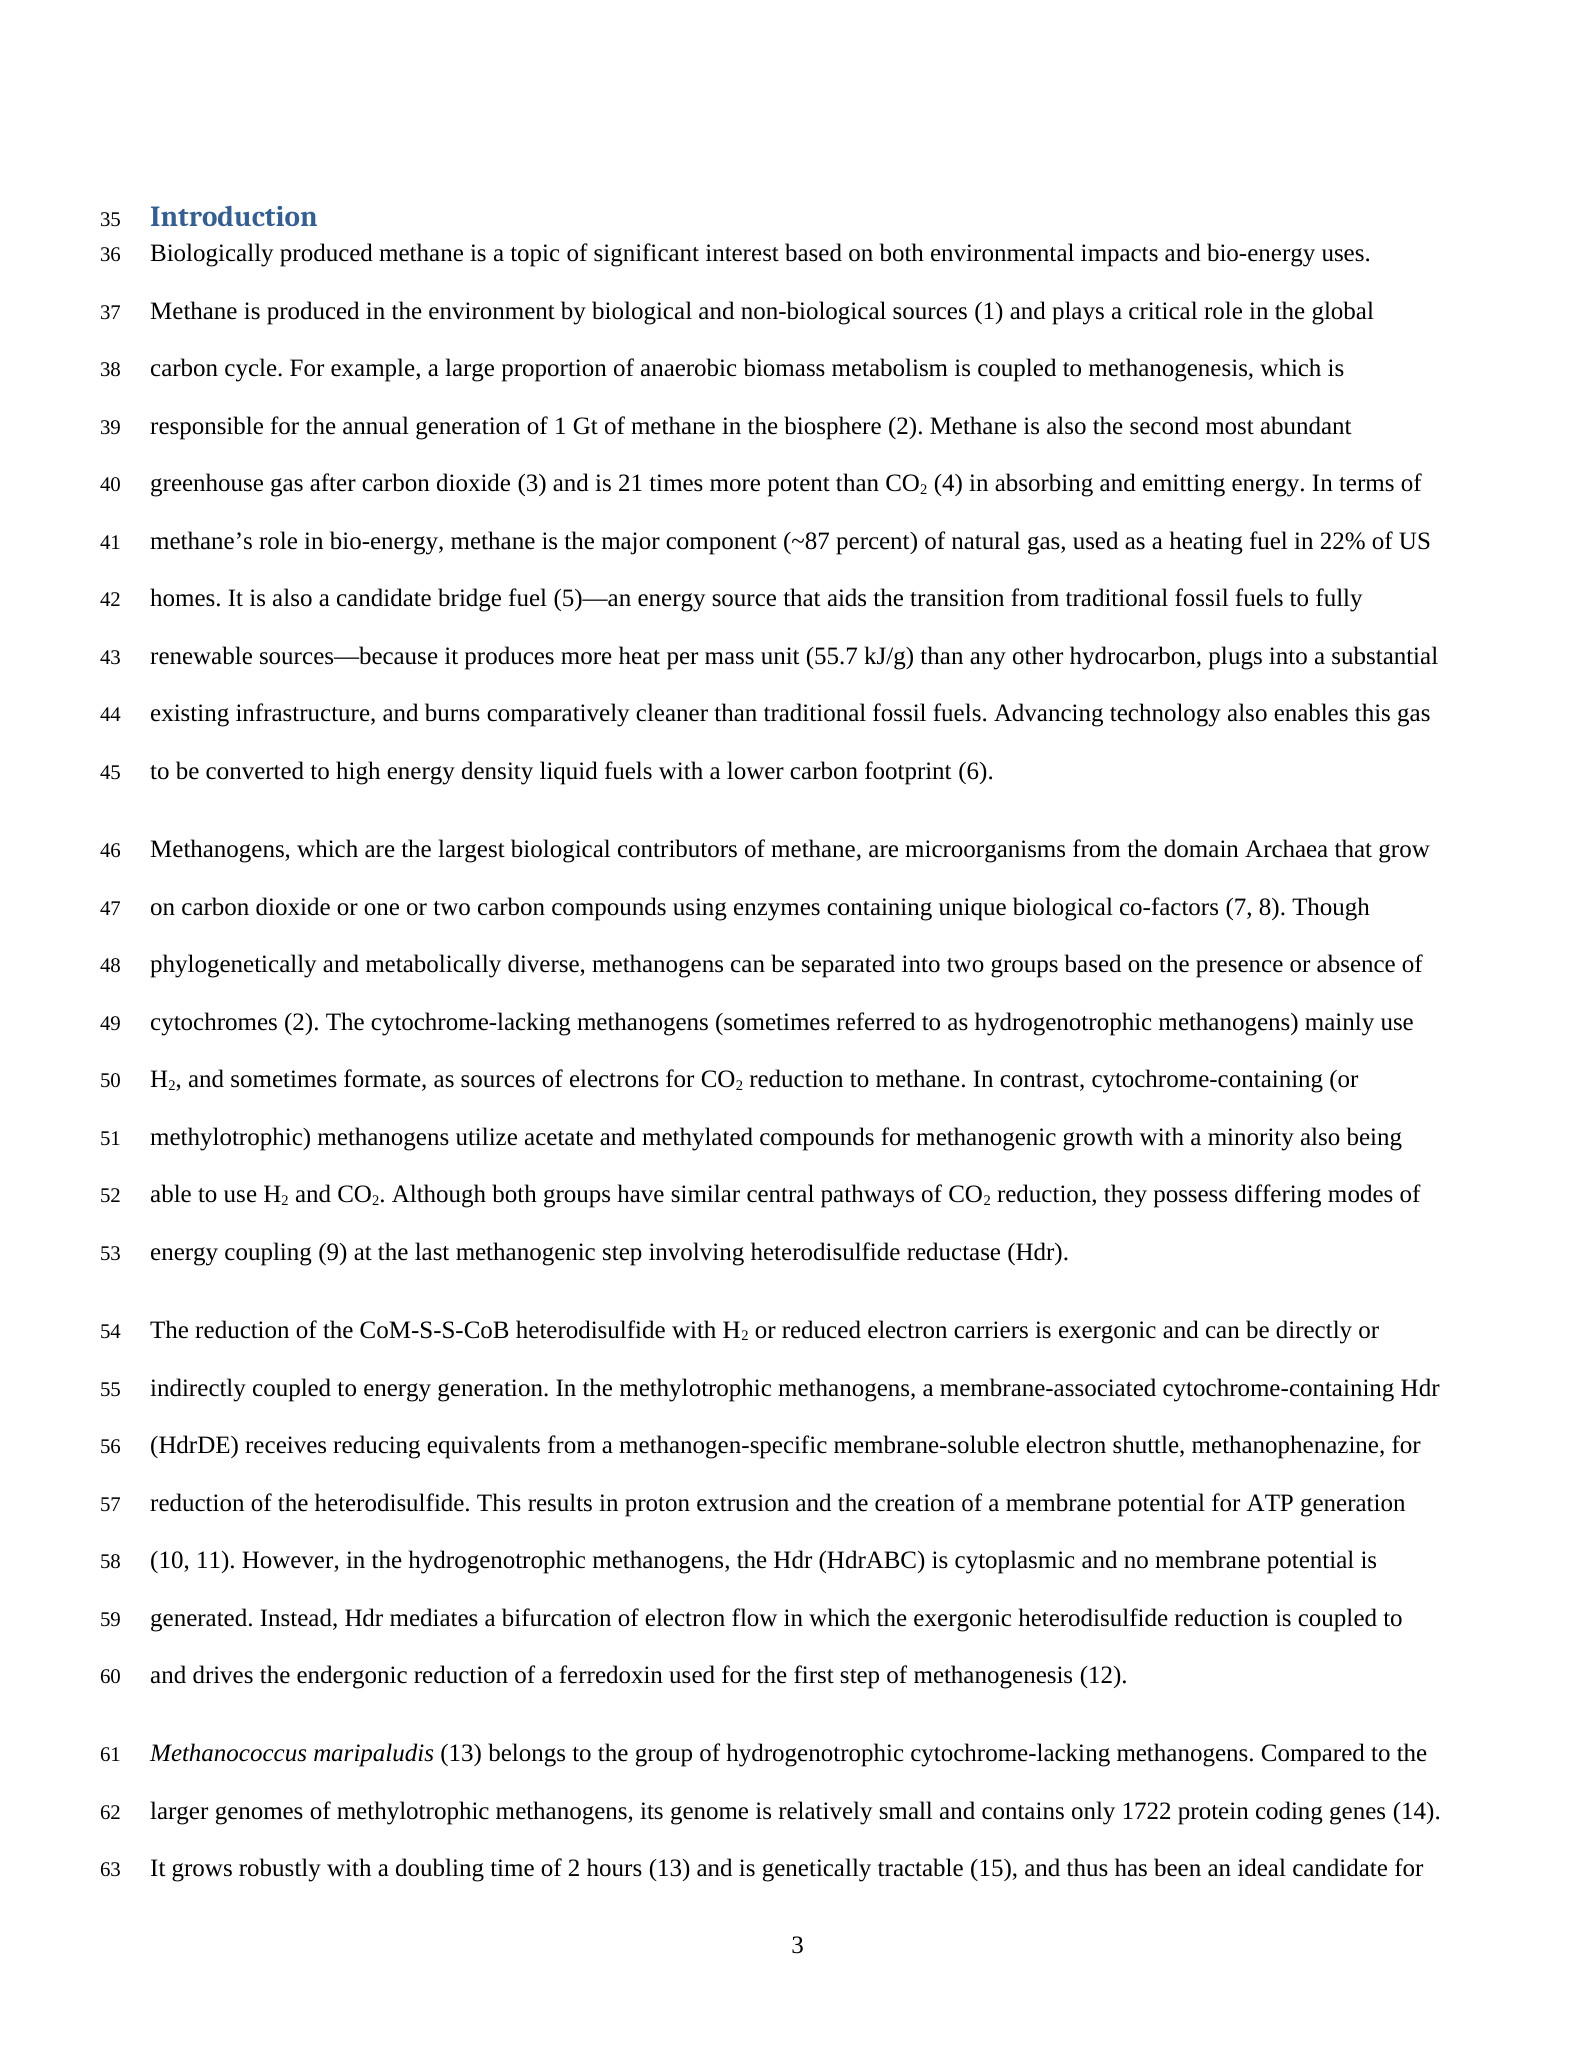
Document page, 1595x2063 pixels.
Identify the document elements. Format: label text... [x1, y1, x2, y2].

subtitle Introduction [150, 200, 1444, 233]
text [150, 1738, 1444, 1882]
text The reduction of the CoM-S-S-CoB heterodisulfide with H2 or reduced electron carriers is exergonic and can be directly or indirectly coupled to energy generation. In the methylotrophic methanogens, a membrane-associated cytochrome-containing Hdr (HdrDE) receives reducing equivalents from a methanogen-specific membrane-soluble electron shuttle, methanophenazine, for reduction of the heterodisulfide. This results in proton extrusion and the creation of a membrane potential for ATP generation (10, 11). However, in the hydrogenotrophic methanogens, the Hdr (HdrABC) is cytoplasmic and no membrane potential is generated. Instead, Hdr mediates a bifurcation of electron flow in which the exergonic heterodisulfide reduction is coupled to and drives the endergonic reduction of a ferredoxin used for the first step of methanogenesis (12). [150, 1315, 1444, 1689]
text Biologically produced methane is a topic of significant interest based on both environmental impacts and bio-energy uses. Methane is produced in the environment by biological and non-biological sources (1) and plays a critical role in the global carbon cycle. For example, a large proportion of anaerobic biomass metabolism is coupled to methanogenesis, which is responsible for the annual generation of 1 Gt of methane in the biosphere (2). Methane is also the second most abundant greenhouse gas after carbon dioxide (3) and is 21 times more potent than CO2 (4) in absorbing and emitting energy. In terms of methane’s role in bio-energy, methane is the major component (~87 percent) of natural gas, used as a heating fuel in 22% of US homes. It is also a candidate bridge fuel (5)—an energy source that aids the transition from traditional fossil fuels to fully renewable sources—because it produces more heat per mass unit (55.7 kJ/g) than any other hydrocarbon, plugs into a substantial existing infrastructure, and burns comparatively cleaner than traditional fossil fuels. Advancing technology also enables this gas to be converted to high energy density liquid fuels with a lower carbon footprint (6). [150, 238, 1444, 785]
text Methanogens, which are the largest biological contributors of methane, are microorganisms from the domain Archaea that grow on carbon dioxide or one or two carbon compounds using enzymes containing unique biological co-factors (7, 8). Though phylogenetically and metabolically diverse, methanogens can be separated into two groups based on the presence or absence of cytochromes (2). The cytochrome-lacking methanogens (sometimes referred to as hydrogenotrophic methanogens) mainly use H2, and sometimes formate, as sources of electrons for CO2 reduction to methane. In contrast, cytochrome-containing (or methylotrophic) methanogens utilize acetate and methylated compounds for methanogenic growth with a minority also being able to use H2 and CO2. Although both groups have similar central pathways of CO2 reduction, they possess differing modes of energy coupling (9) at the last methanogenic step involving heterodisulfide reductase (Hdr). [150, 834, 1444, 1266]
